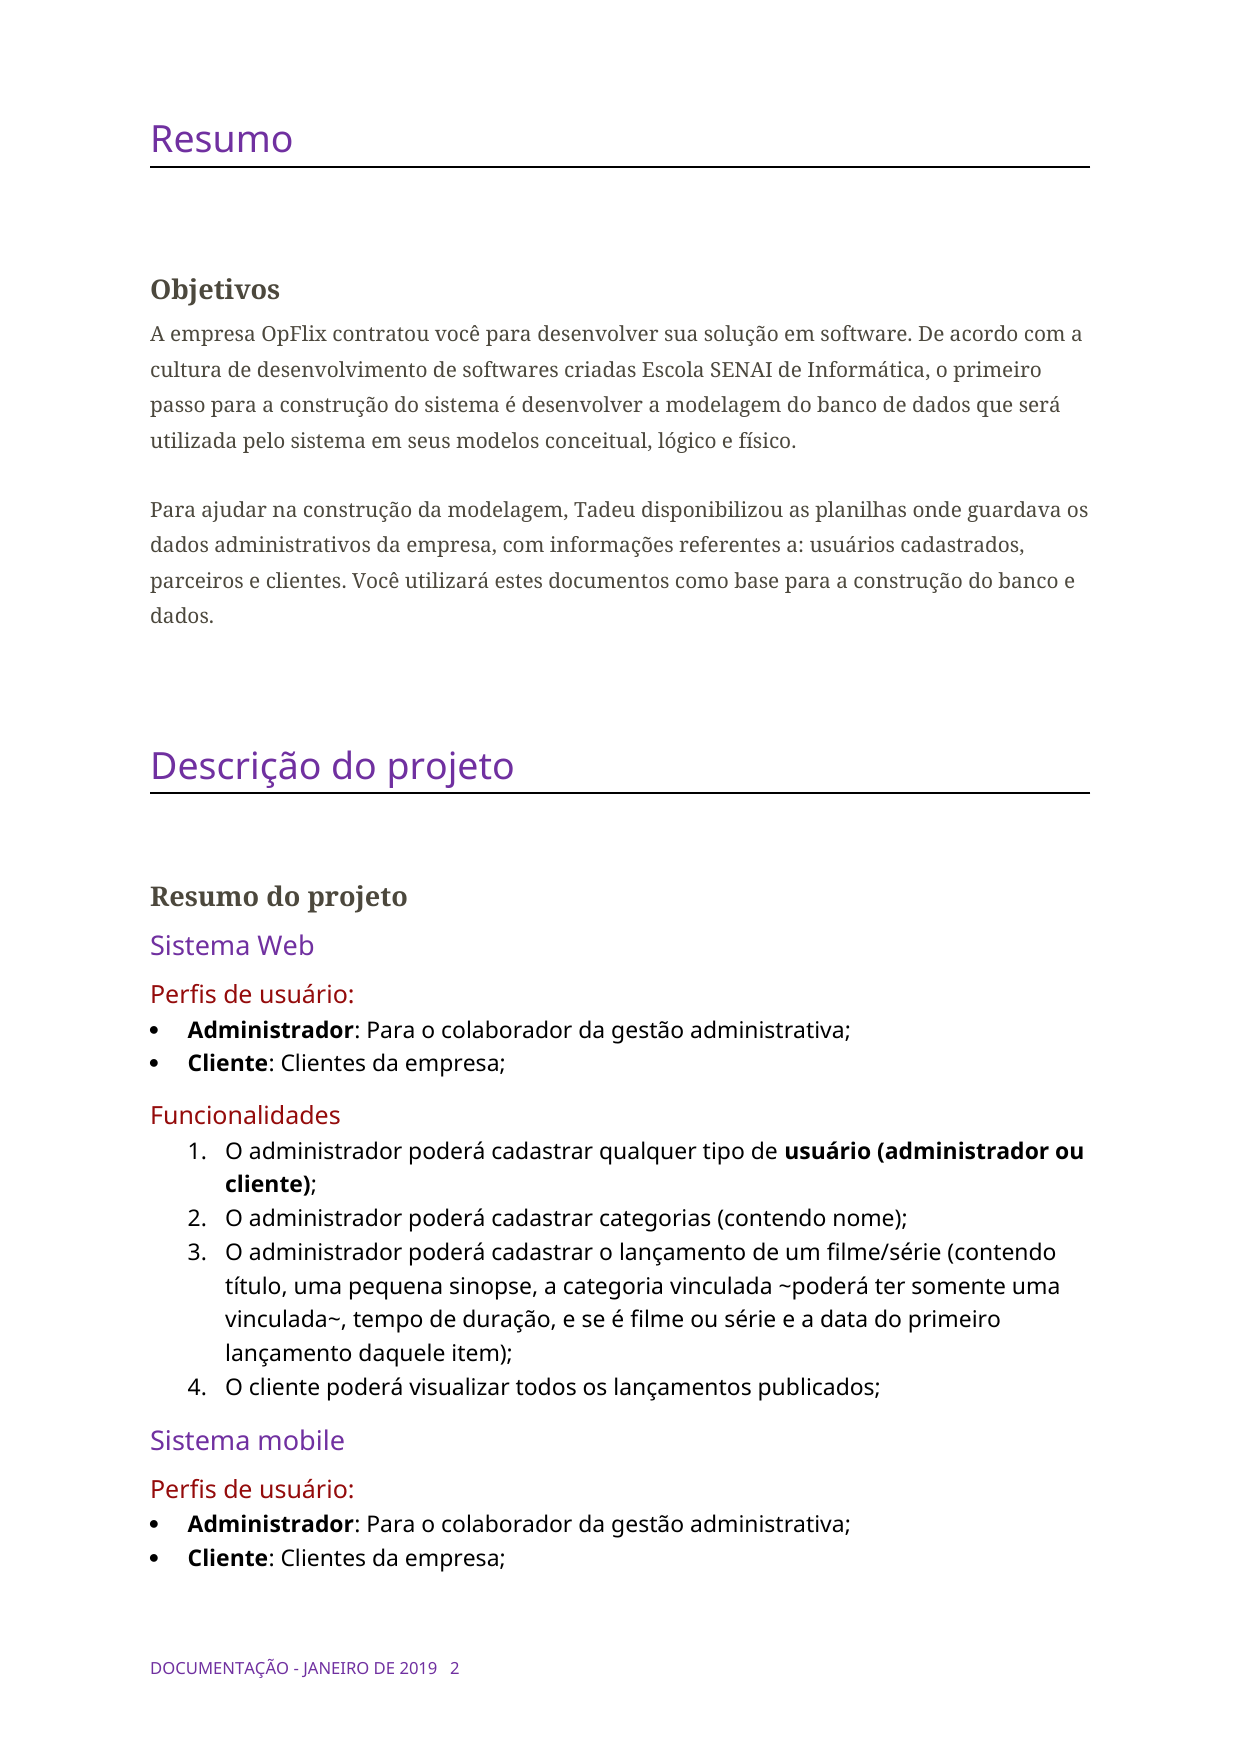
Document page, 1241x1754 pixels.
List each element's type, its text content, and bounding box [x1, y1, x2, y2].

subtitle Sistema Web [150, 927, 1090, 963]
text Resumo [150, 112, 1090, 166]
text A empresa OpFlix contratou você para desenvolver sua solução em software. De acordo com a cultura de desenvolvimento de softwares criadas Escola SENAI de Informática, o primeiro passo para a construção do sistema é desenvolver a modelagem do banco de dados que será utilizada pelo sistema em seus modelos conceitual, lógico e físico. [150, 319, 1090, 454]
list O administrador poderá cadastrar o lançamento de um filme/série (contendo título, uma pequena sinopse, a categoria vinculada ~poderá ter somente uma vinculada~, tempo de duração, e se é filme ou série e a data do primeiro lançamento daquele item); [187, 1236, 1090, 1368]
subtitle Sistema mobile [150, 1421, 1090, 1458]
list O administrador poderá cadastrar categorias (contendo nome); [187, 1202, 1090, 1233]
list Administrador: Para o colaborador da gestão administrativa; [150, 1014, 1090, 1045]
text Resumo do projeto [150, 877, 1090, 914]
text Para ajudar na construção da modelagem, Tadeu disponibilizou as planilhas onde guardava os dados administrativos da empresa, com informações referentes a: usuários cadastrados, parceiros e clientes. Você utilizará estes documentos como base para a construção do banco e dados. [150, 495, 1090, 630]
subtitle Funcionalidades [150, 1098, 1090, 1132]
list Cliente: Clientes da empresa; [150, 1542, 1090, 1573]
list Cliente: Clientes da empresa; [150, 1047, 1090, 1079]
list Administrador: Para o colaborador da gestão administrativa; [150, 1508, 1090, 1539]
list O cliente poderá visualizar todos os lançamentos publicados; [187, 1371, 1090, 1402]
text Objetivos [150, 270, 1090, 307]
list O administrador poderá cadastrar qualquer tipo de usuário (administrador ou cliente); [187, 1134, 1090, 1199]
subtitle Perfis de usuário: [150, 1471, 1090, 1506]
subtitle Perfis de usuário: [150, 977, 1090, 1011]
text Descrição do projeto [150, 739, 1090, 792]
